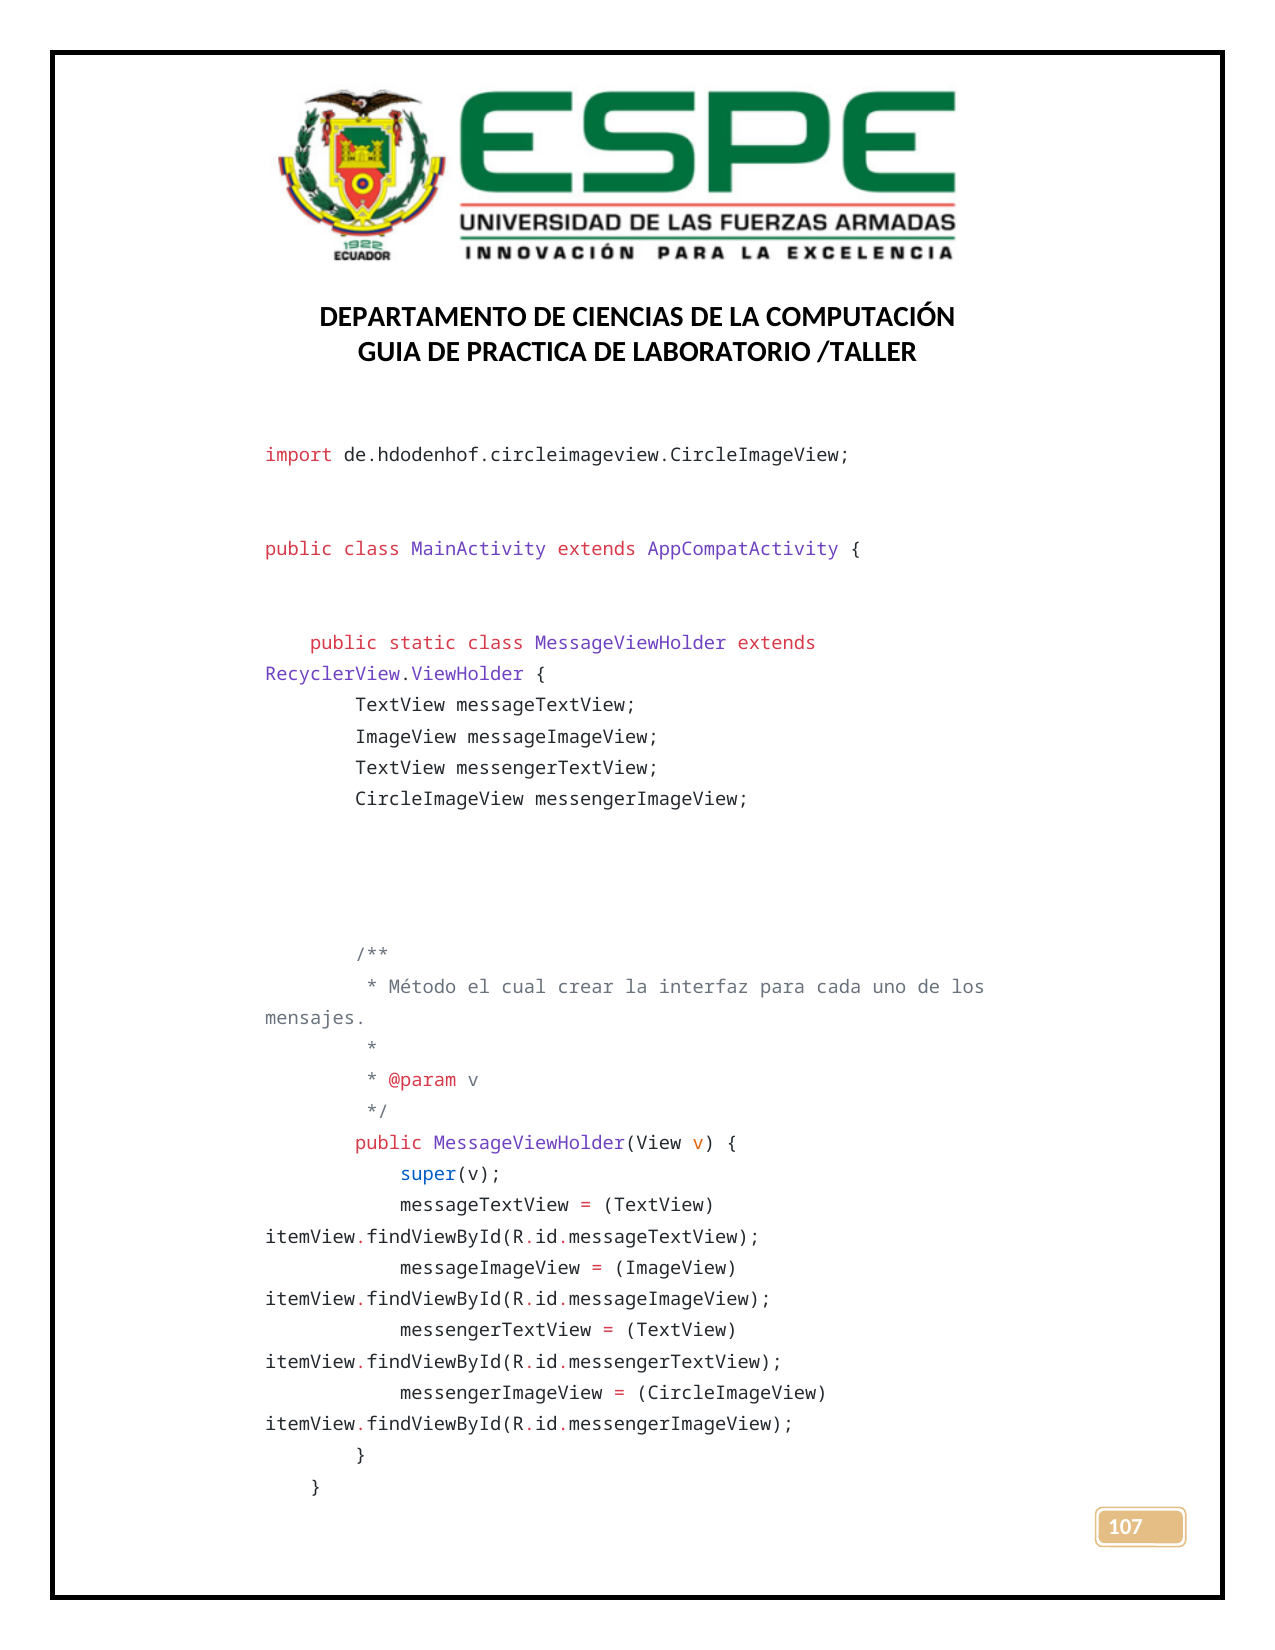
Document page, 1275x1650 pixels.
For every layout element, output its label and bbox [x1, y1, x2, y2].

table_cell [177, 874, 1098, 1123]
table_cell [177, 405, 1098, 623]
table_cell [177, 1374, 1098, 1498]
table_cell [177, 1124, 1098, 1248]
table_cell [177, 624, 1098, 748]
picture [254, 74, 972, 280]
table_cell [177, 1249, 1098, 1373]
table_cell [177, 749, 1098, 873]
